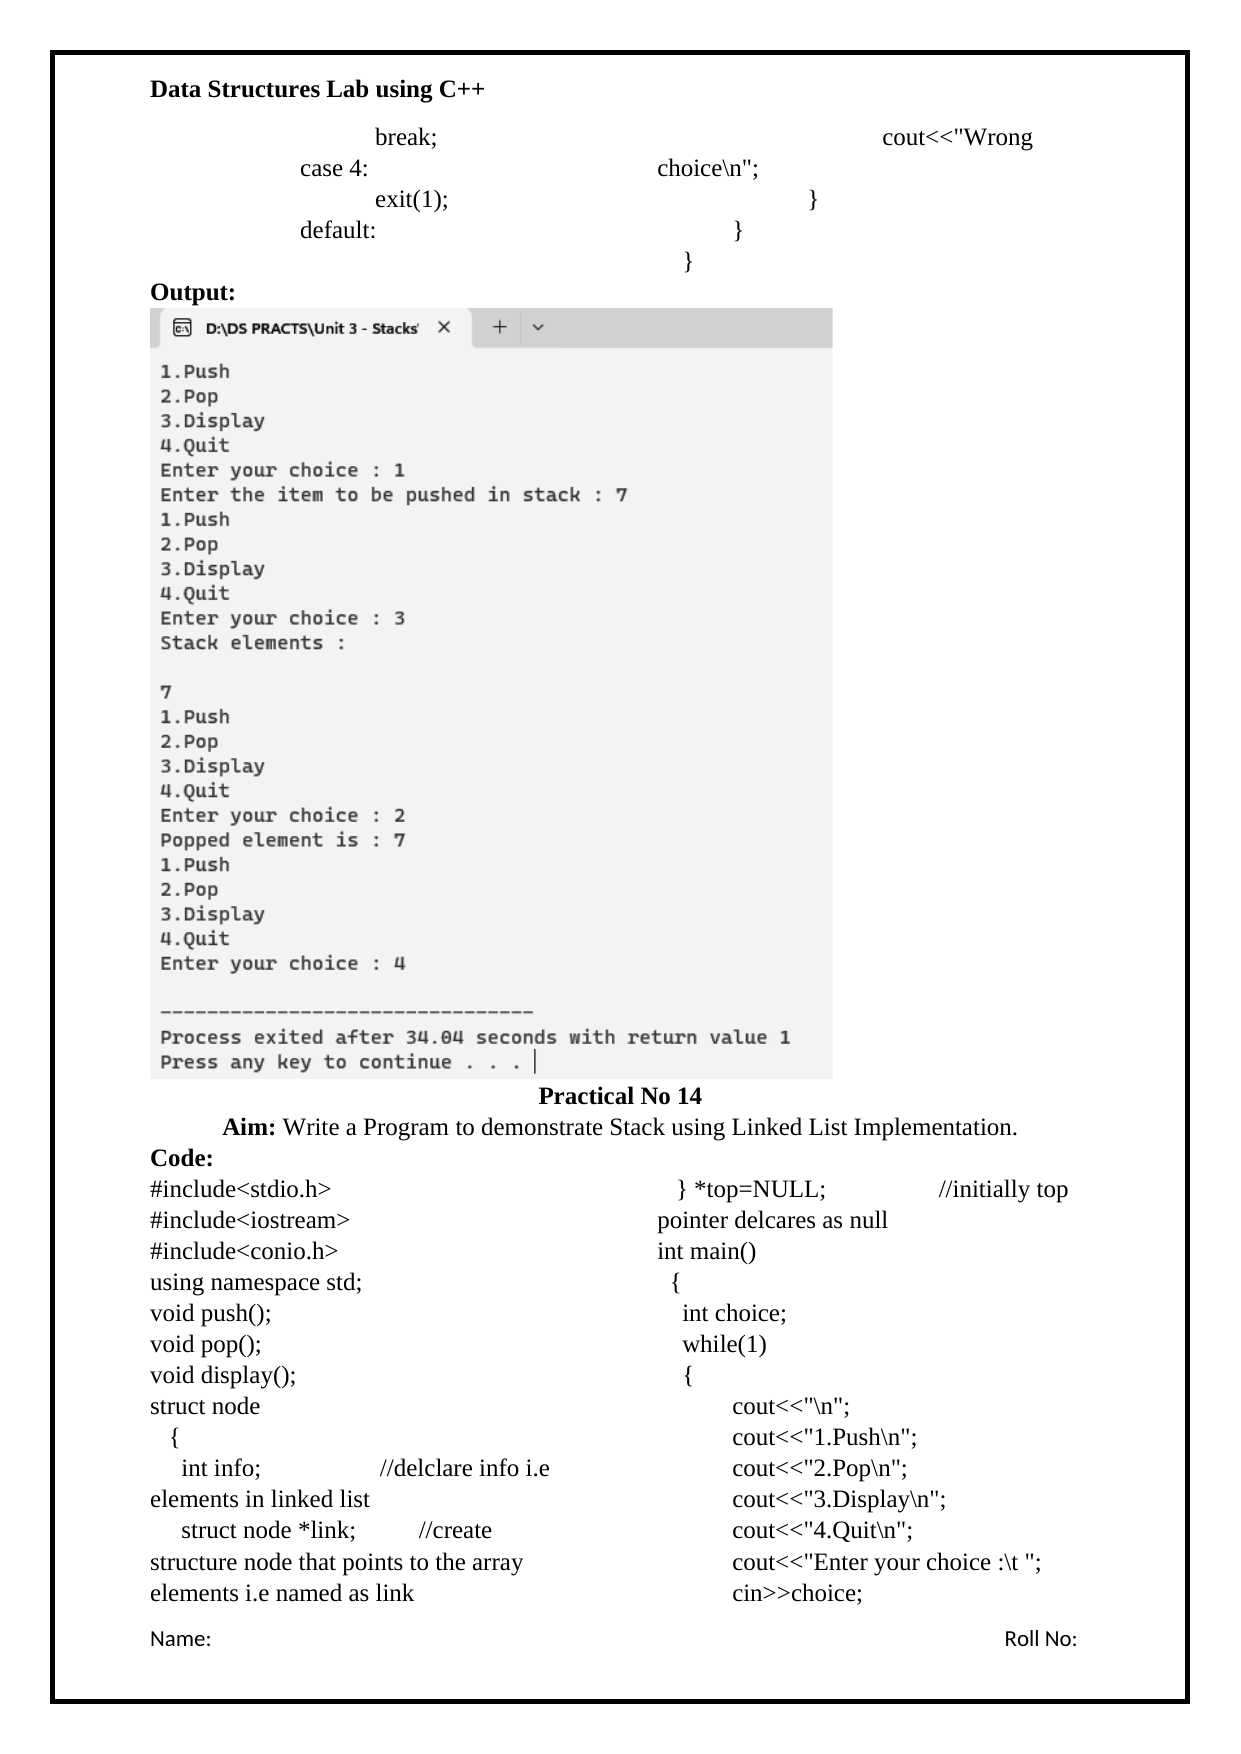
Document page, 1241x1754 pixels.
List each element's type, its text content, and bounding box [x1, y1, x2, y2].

text #include<stdio.h> [150, 1174, 583, 1203]
text int info; //delclare info i.e elements in linked list [150, 1453, 583, 1513]
text void pop(); [150, 1329, 583, 1358]
text Practical No 14 [150, 1081, 1090, 1110]
text struct node [150, 1391, 583, 1420]
text Output: [150, 277, 1090, 306]
text while(1) [657, 1329, 1090, 1358]
text #include<conio.h> [150, 1236, 583, 1265]
text } [657, 246, 1090, 275]
text int choice; [657, 1298, 1090, 1327]
text cout<<"2.Pop\n"; [657, 1453, 1090, 1482]
text struct node *link; //create structure node that points to the array elements i.e named as link [150, 1516, 583, 1606]
text } [657, 215, 1090, 244]
text int main() [657, 1236, 1090, 1265]
text using namespace std; [150, 1267, 583, 1296]
text #include<iostream> [150, 1205, 583, 1234]
text break; [150, 122, 583, 151]
text cout<<"Enter your choice :\t "; [657, 1547, 1090, 1575]
text } *top=NULL; //initially top pointer delcares as null [657, 1174, 1090, 1234]
text { [657, 1360, 1090, 1389]
text cout<<"\n"; [657, 1391, 1090, 1420]
text cout<<"3.Display\n"; [657, 1484, 1090, 1513]
picture [150, 308, 833, 1079]
text cout<<"Wrong choice\n"; [657, 122, 1090, 182]
text cout<<"4.Quit\n"; [657, 1516, 1090, 1544]
text Code: [150, 1143, 1090, 1172]
text cout<<"1.Push\n"; [657, 1422, 1090, 1451]
text void display(); [150, 1360, 583, 1389]
text case 4: [150, 153, 583, 182]
text default: [150, 215, 583, 244]
text } [657, 184, 1090, 213]
text { [150, 1422, 583, 1451]
text Aim: Write a Program to demonstrate Stack using Linked List Implementation. [150, 1112, 1090, 1141]
text cin>>choice; [657, 1578, 1090, 1606]
text { [657, 1267, 1090, 1296]
text void push(); [150, 1298, 583, 1327]
text exit(1); [150, 184, 583, 213]
